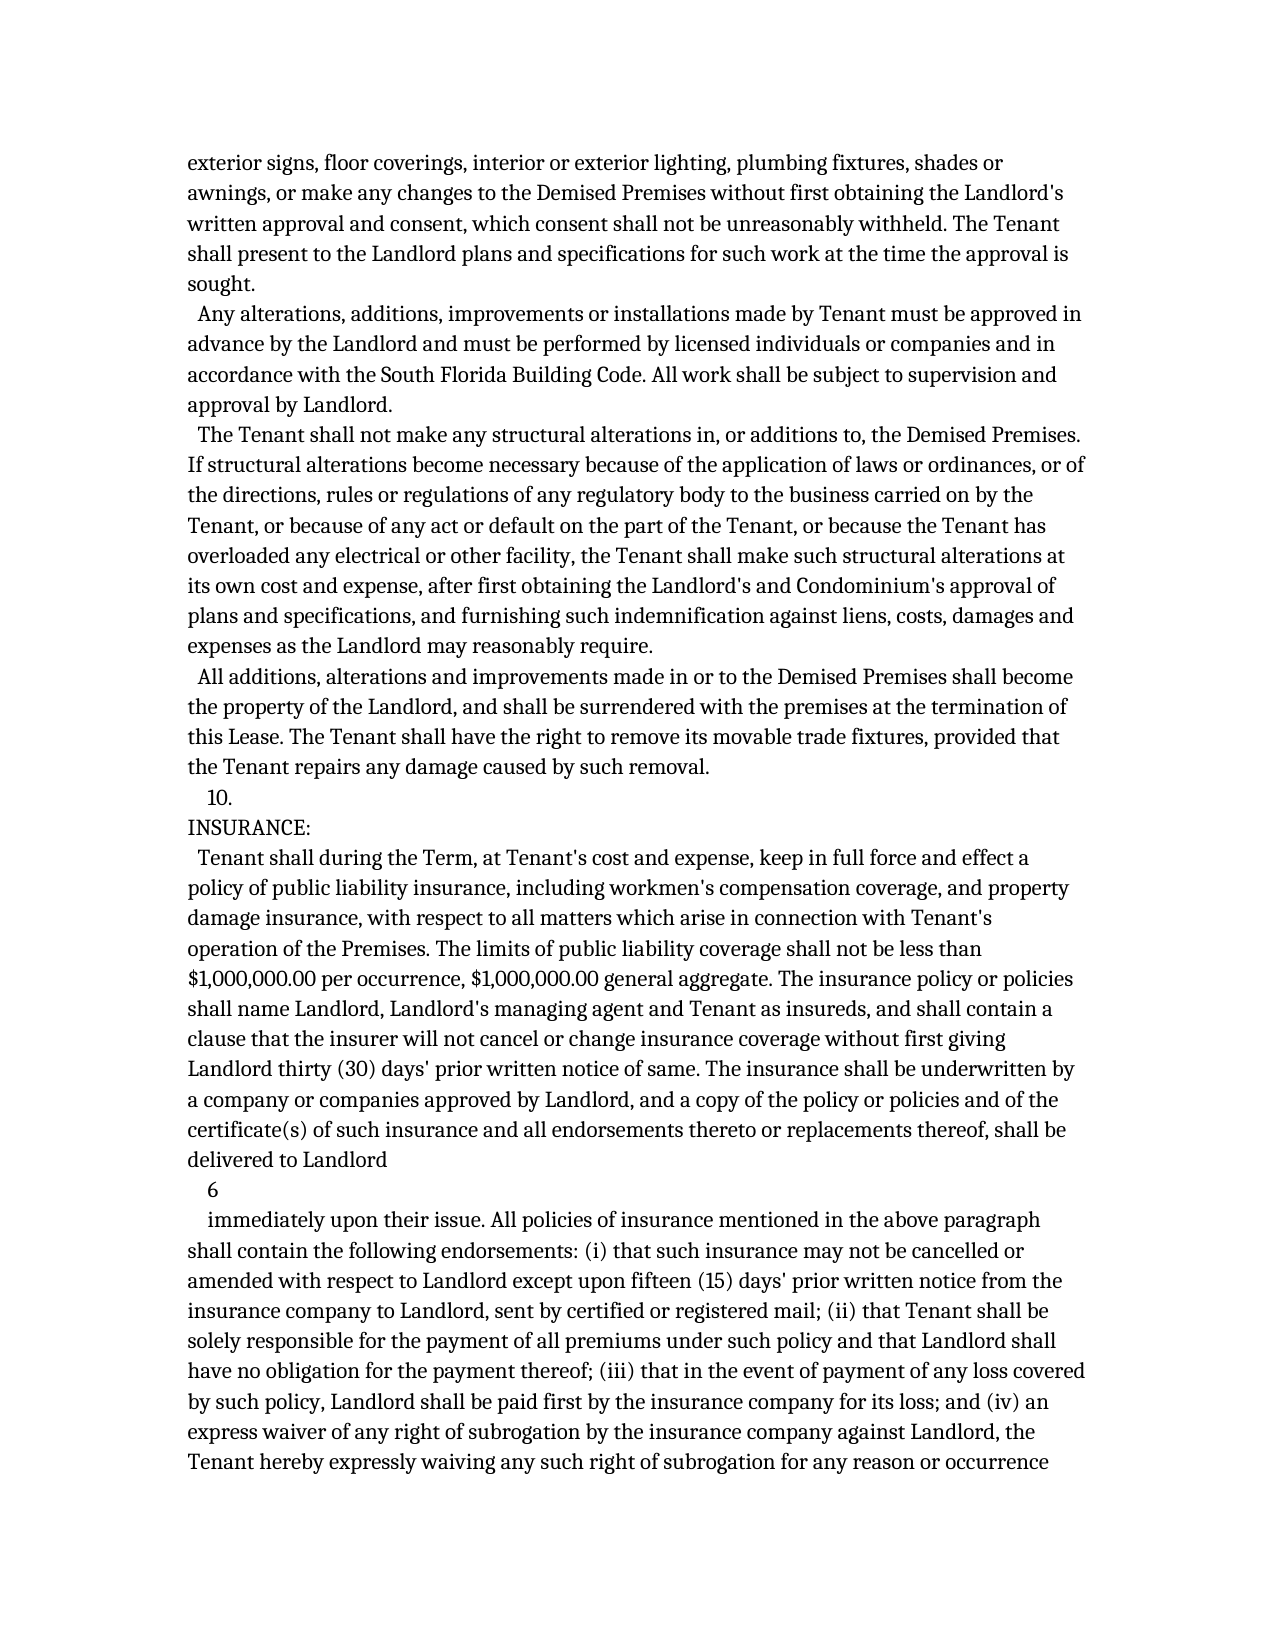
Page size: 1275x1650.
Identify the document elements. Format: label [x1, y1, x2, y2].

text [187, 150, 1087, 1475]
